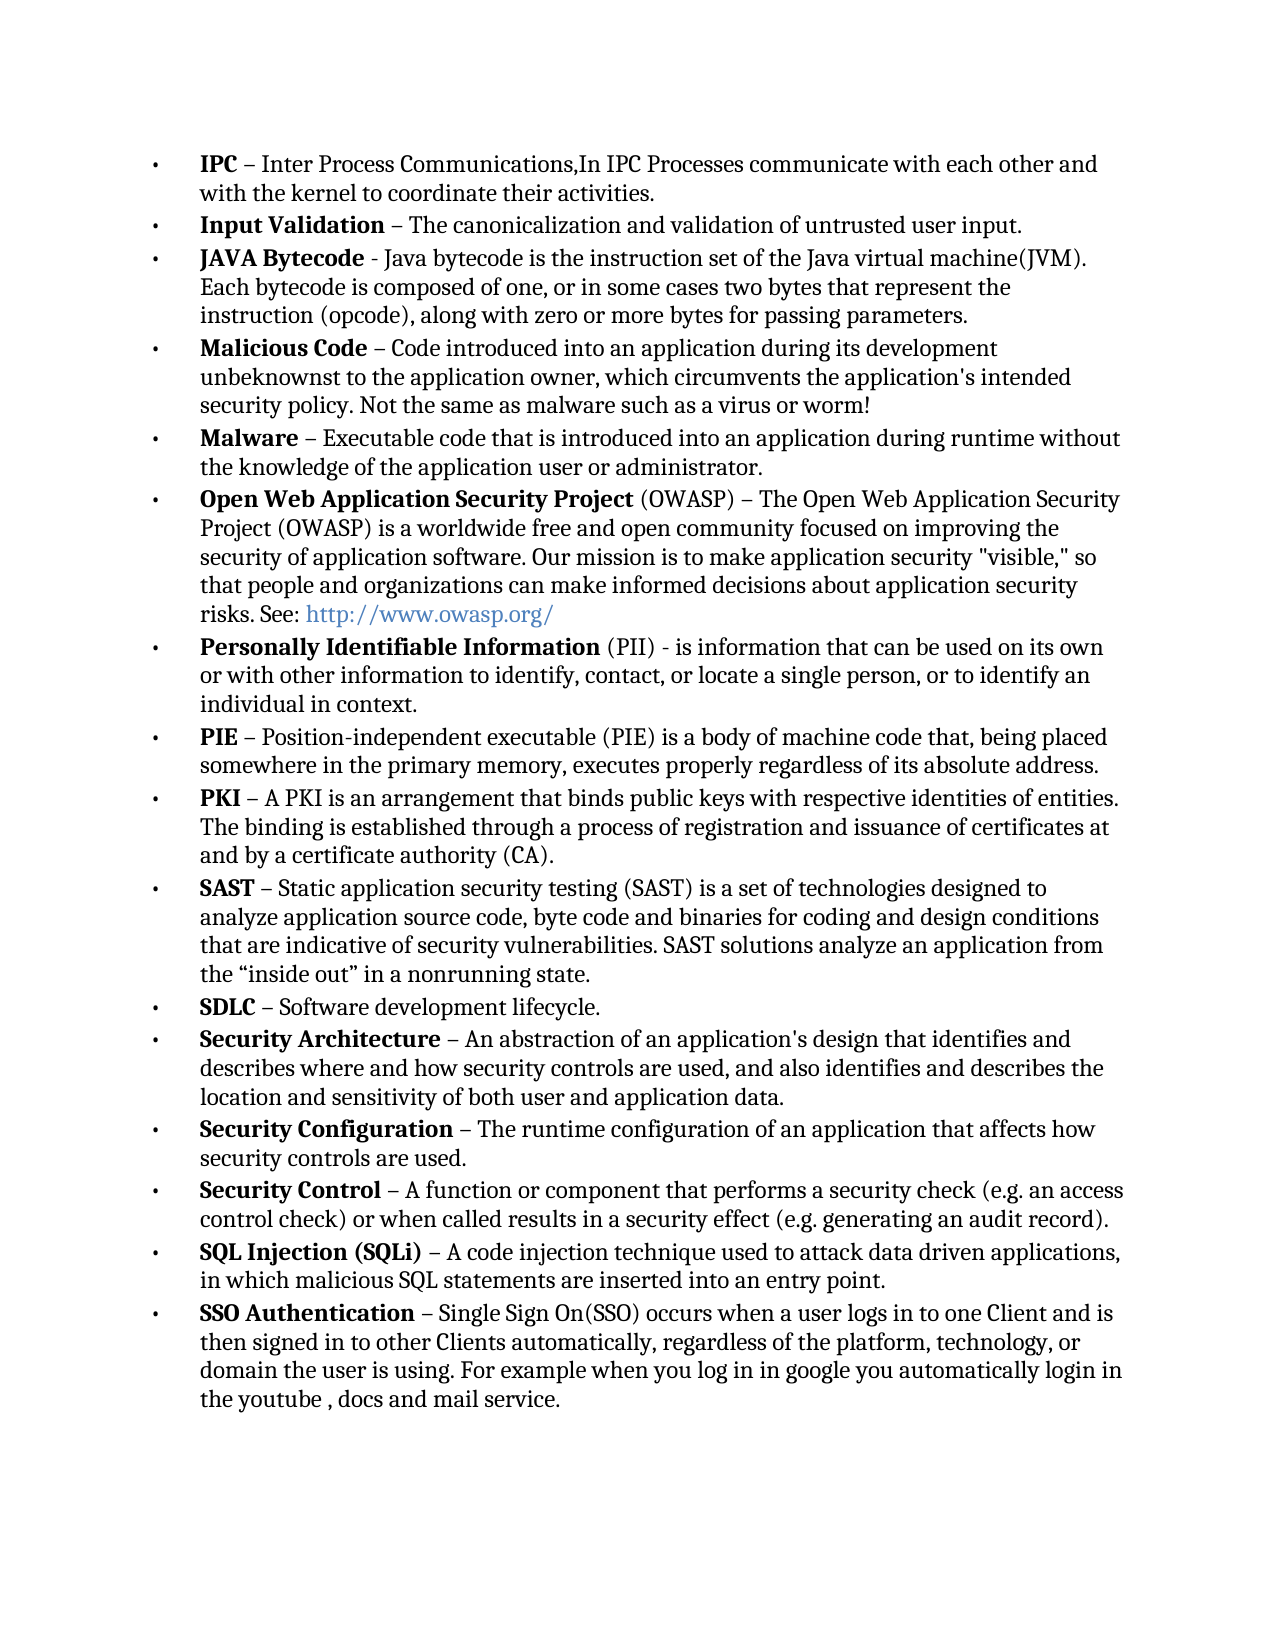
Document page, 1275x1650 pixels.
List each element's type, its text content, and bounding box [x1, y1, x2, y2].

list Malware – Executable code that is introduced into an application during runtime without the knowledge of the application user or administrator. [150, 424, 1125, 481]
list Malicious Code – Code introduced into an application during its development unbeknownst to the application owner, which circumvents the application's intended security policy. Not the same as malware such as a virus or worm! [150, 334, 1125, 420]
list SQL Injection (SQLi) – A code injection technique used to attack data driven applications, in which malicious SQL statements are inserted into an entry point. [150, 1237, 1125, 1295]
list IPC – Inter Process Communications,In IPC Processes communicate with each other and with the kernel to coordinate their activities. [150, 150, 1125, 207]
list SSO Authentication – Single Sign On(SSO) occurs when a user logs in to one Client and is then signed in to other Clients automatically, regardless of the platform, technology, or domain the user is using. For example when you log in in google you automatically login in the youtube , docs and mail service. [150, 1299, 1125, 1414]
list Input Validation – The canonicalization and validation of untrusted user input. [150, 211, 1125, 240]
list Personally Identifiable Information (PII) - is information that can be used on its own or with other information to identify, contact, or locate a single person, or to identify an individual in context. [150, 632, 1125, 719]
list Security Configuration – The runtime configuration of an application that affects how security controls are used. [150, 1115, 1125, 1172]
list PIE – Position-independent executable (PIE) is a body of machine code that, being placed somewhere in the primary memory, executes properly regardless of its absolute address. [150, 722, 1125, 780]
list SDLC – Software development lifecycle. [150, 992, 1125, 1021]
list SAST – Static application security testing (SAST) is a set of technologies designed to analyze application source code, byte code and binaries for coding and design conditions that are indicative of security vulnerabilities. SAST solutions analyze an application from the “inside out” in a nonrunning state. [150, 874, 1125, 989]
list Security Control – A function or component that performs a security check (e.g. an access control check) or when called results in a security effect (e.g. generating an audit record). [150, 1176, 1125, 1234]
list PKI – A PKI is an arrangement that binds public keys with respective identities of entities. The binding is established through a process of registration and issuance of certificates at and by a certificate authority (CA). [150, 784, 1125, 870]
list JAVA Bytecode - Java bytecode is the instruction set of the Java virtual machine(JVM). Each bytecode is composed of one, or in some cases two bytes that represent the instruction (opcode), along with zero or more bytes for passing parameters. [150, 244, 1125, 330]
list Security Architecture – An abstraction of an application's design that identifies and describes where and how security controls are used, and also identifies and describes the location and sensitivity of both user and application data. [150, 1025, 1125, 1111]
list Open Web Application Security Project (OWASP) – The Open Web Application Security Project (OWASP) is a worldwide free and open community focused on improving the security of application software. Our mission is to make application security "visible," so that people and organizations can make informed decisions about application security risks. See: http://www.owasp.org/ [150, 485, 1125, 629]
